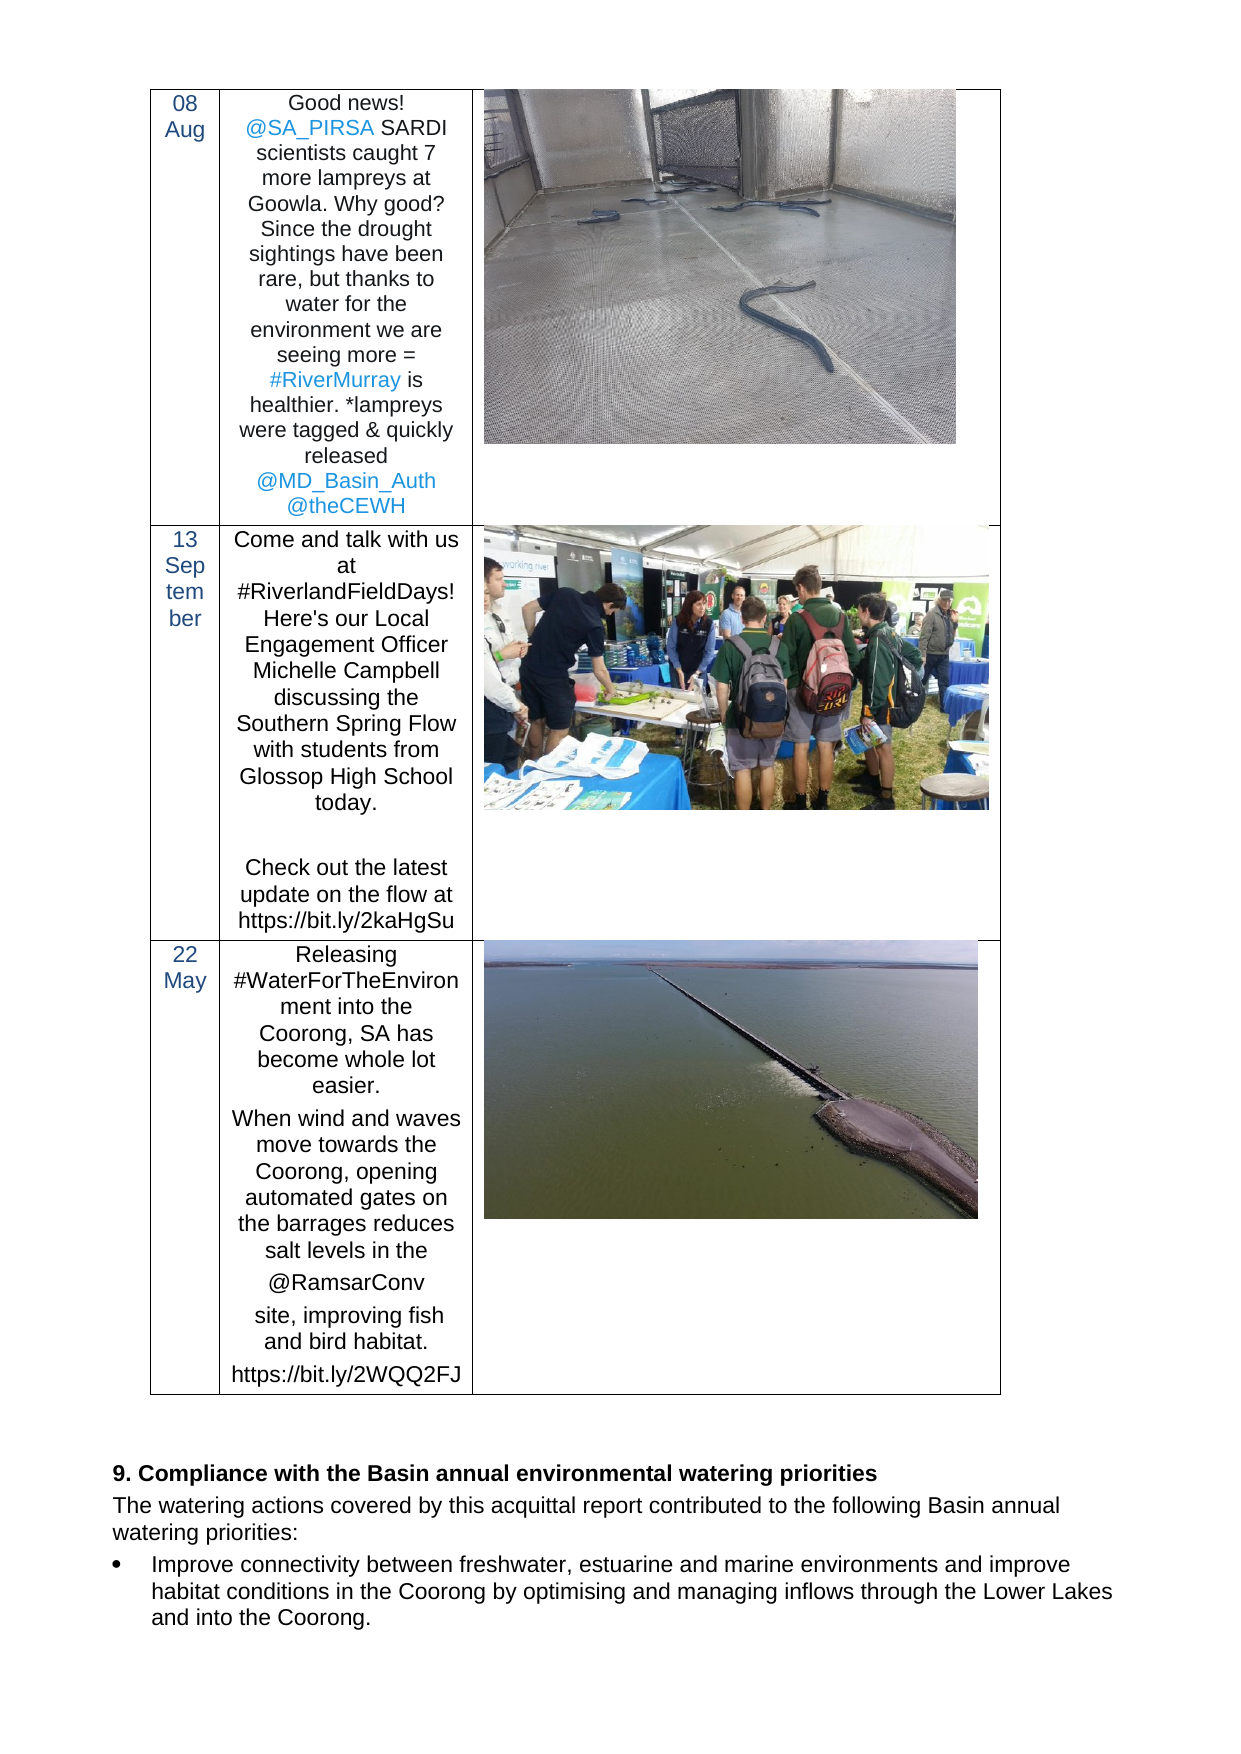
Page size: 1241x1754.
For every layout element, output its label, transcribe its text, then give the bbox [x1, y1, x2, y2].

picture [484, 89, 956, 444]
list Improve connectivity between freshwater, estuarine and marine environments and improve habitat conditions in the Coorong by optimising and managing inflows through the Lower Lakes and into the Coorong. [112, 1551, 1128, 1630]
picture [484, 525, 989, 810]
table_cell Releasing #WaterForTheEnvironment into the Coorong, SA has become whole lot easier. When wind and waves move towards the Coorong, opening automated gates on the barrages reduces salt levels in the @RamsarConv site, improving fish and bird habitat. https://bit.ly/2WQQ2FJ [220, 941, 472, 1393]
table_cell Good news! @SA_PIRSA SARDI scientists caught 7 more lampreys at Goowla. Why good? Since the drought sightings have been rare, but thanks to water for the environment we are seeing more = #RiverMurray is healthier. *lampreys were tagged & quickly released @MD_Basin_Auth @theCEWH [220, 90, 472, 524]
table_cell [473, 526, 1000, 939]
table_cell 22 May [151, 941, 219, 1393]
picture [484, 940, 978, 1219]
table_cell [473, 941, 1000, 1393]
text The watering actions covered by this acquittal report contributed to the following Basin annual watering priorities: [112, 1492, 1128, 1545]
table_cell Come and talk with us at #RiverlandFieldDays! Here's our Local Engagement Officer Michelle Campbell discussing the Southern Spring Flow with students from Glossop High School today. Check out the latest update on the flow at https://bit.ly/2kaHgSu [220, 526, 472, 939]
table_cell 08 Aug [151, 90, 219, 524]
table_cell 13 September [151, 526, 219, 939]
table_cell [473, 90, 1000, 524]
text 9. Compliance with the Basin annual environmental watering priorities [112, 1460, 1128, 1486]
